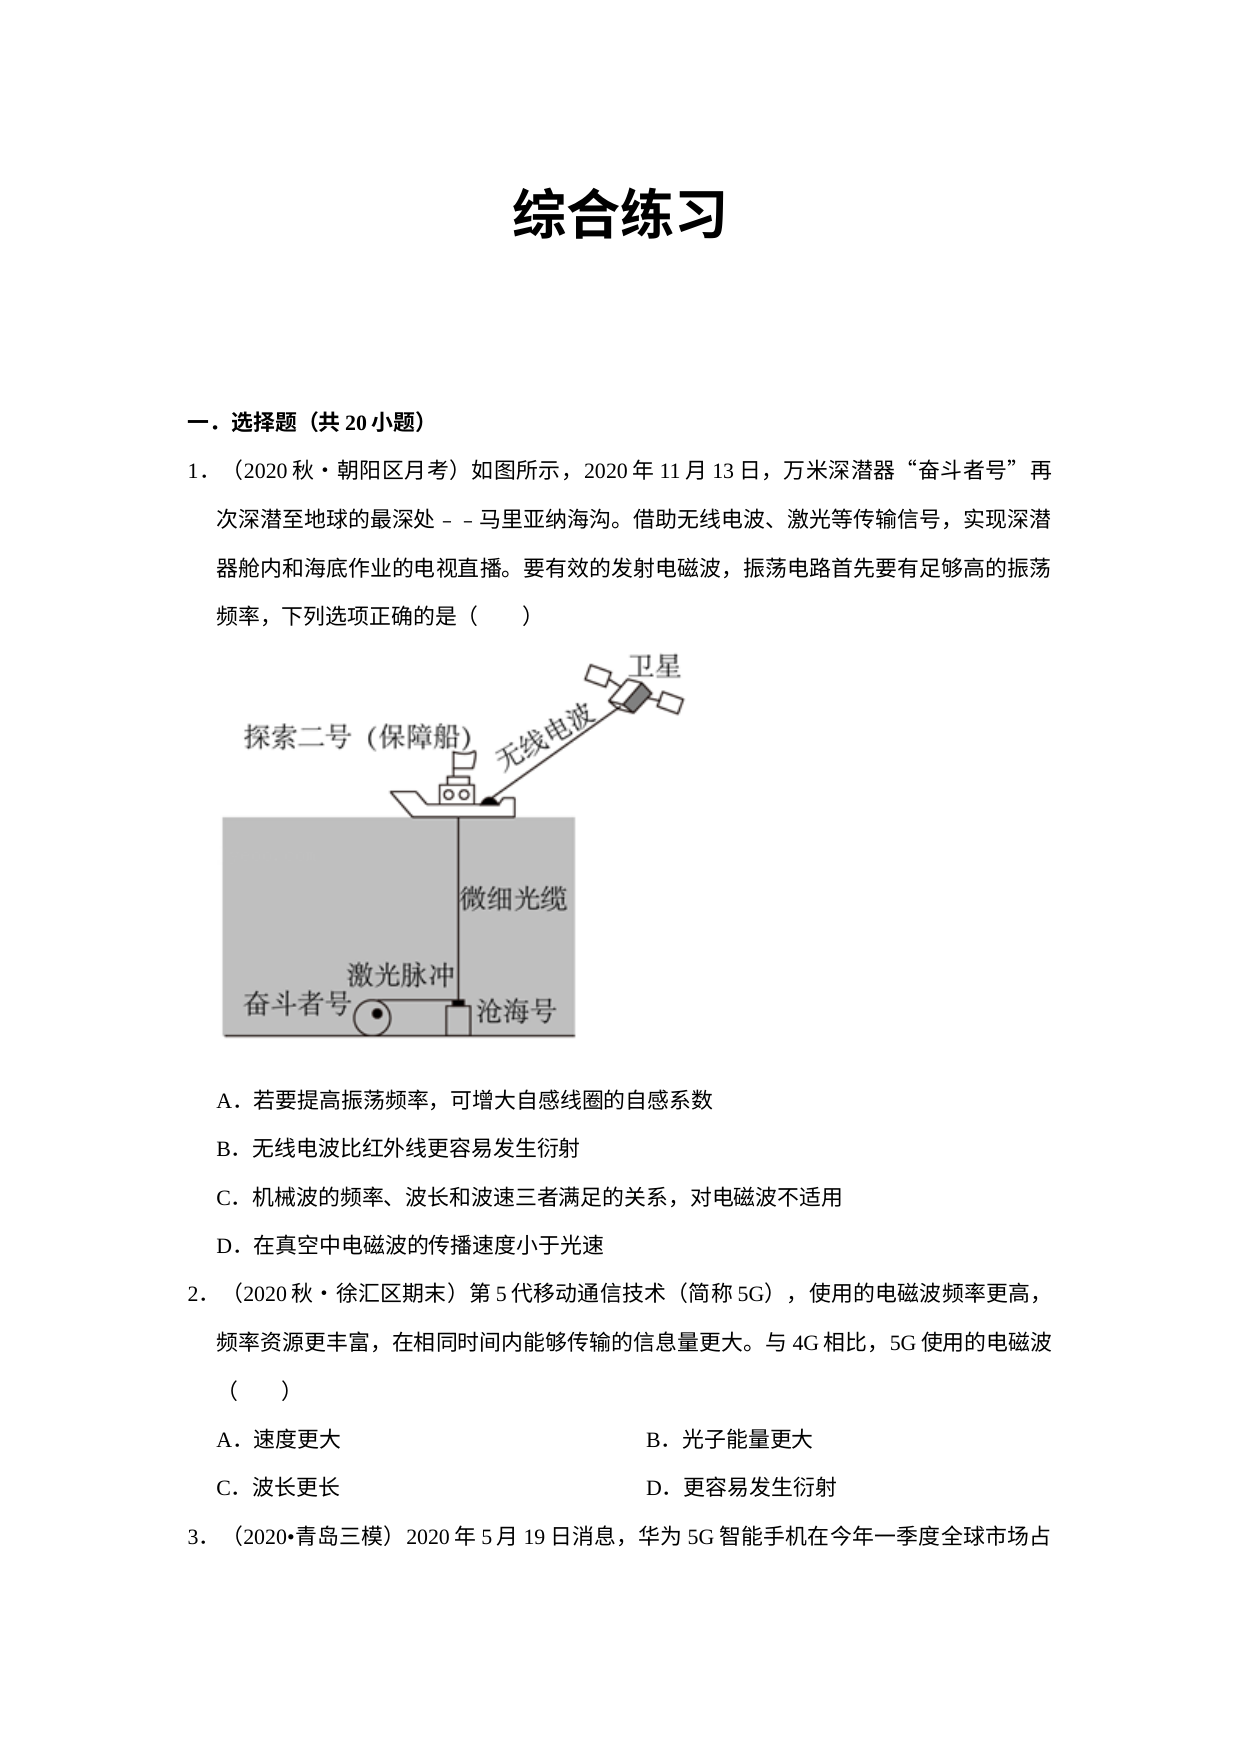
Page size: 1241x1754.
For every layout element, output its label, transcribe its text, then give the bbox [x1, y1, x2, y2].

text 一．选择题（共20小题） [187, 404, 1053, 437]
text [187, 1518, 1053, 1551]
text A．若要提高振荡频率，可增大自感线圈的自感系数 [187, 1082, 1053, 1115]
text D．在真空中电磁波的传播速度小于光速 [187, 1227, 1053, 1260]
text C．机械波的频率、波长和波速三者满足的关系，对电磁波不适用 [187, 1179, 1053, 1212]
picture [216, 647, 690, 1043]
text C．波长更长 D．更容易发生衍射 [187, 1470, 1053, 1502]
text B．无线电波比红外线更容易发生衍射 [187, 1131, 1053, 1163]
text 1．（2020秋•朝阳区月考）如图所示，2020年11月13日，万米深潜器“奋斗者号”再次深潜至地球的最深处﹣﹣马里亚纳海沟。借助无线电波、激光等传输信号，实现深潜器舱内和海底作业的电视直播。要有效的发射电磁波，振荡电路首先要有足够高的振荡频率，下列选项正确的是（ ） [187, 453, 1053, 631]
subtitle 综合练习 [187, 162, 1053, 259]
text A．速度更大 B．光子能量更大 [187, 1422, 1053, 1454]
text 2．（2020秋•徐汇区期末）第5代移动通信技术（简称5G），使用的电磁波频率更高，频率资源更丰富，在相同时间内能够传输的信息量更大。与4G相比，5G使用的电磁波（ ） [187, 1276, 1053, 1406]
